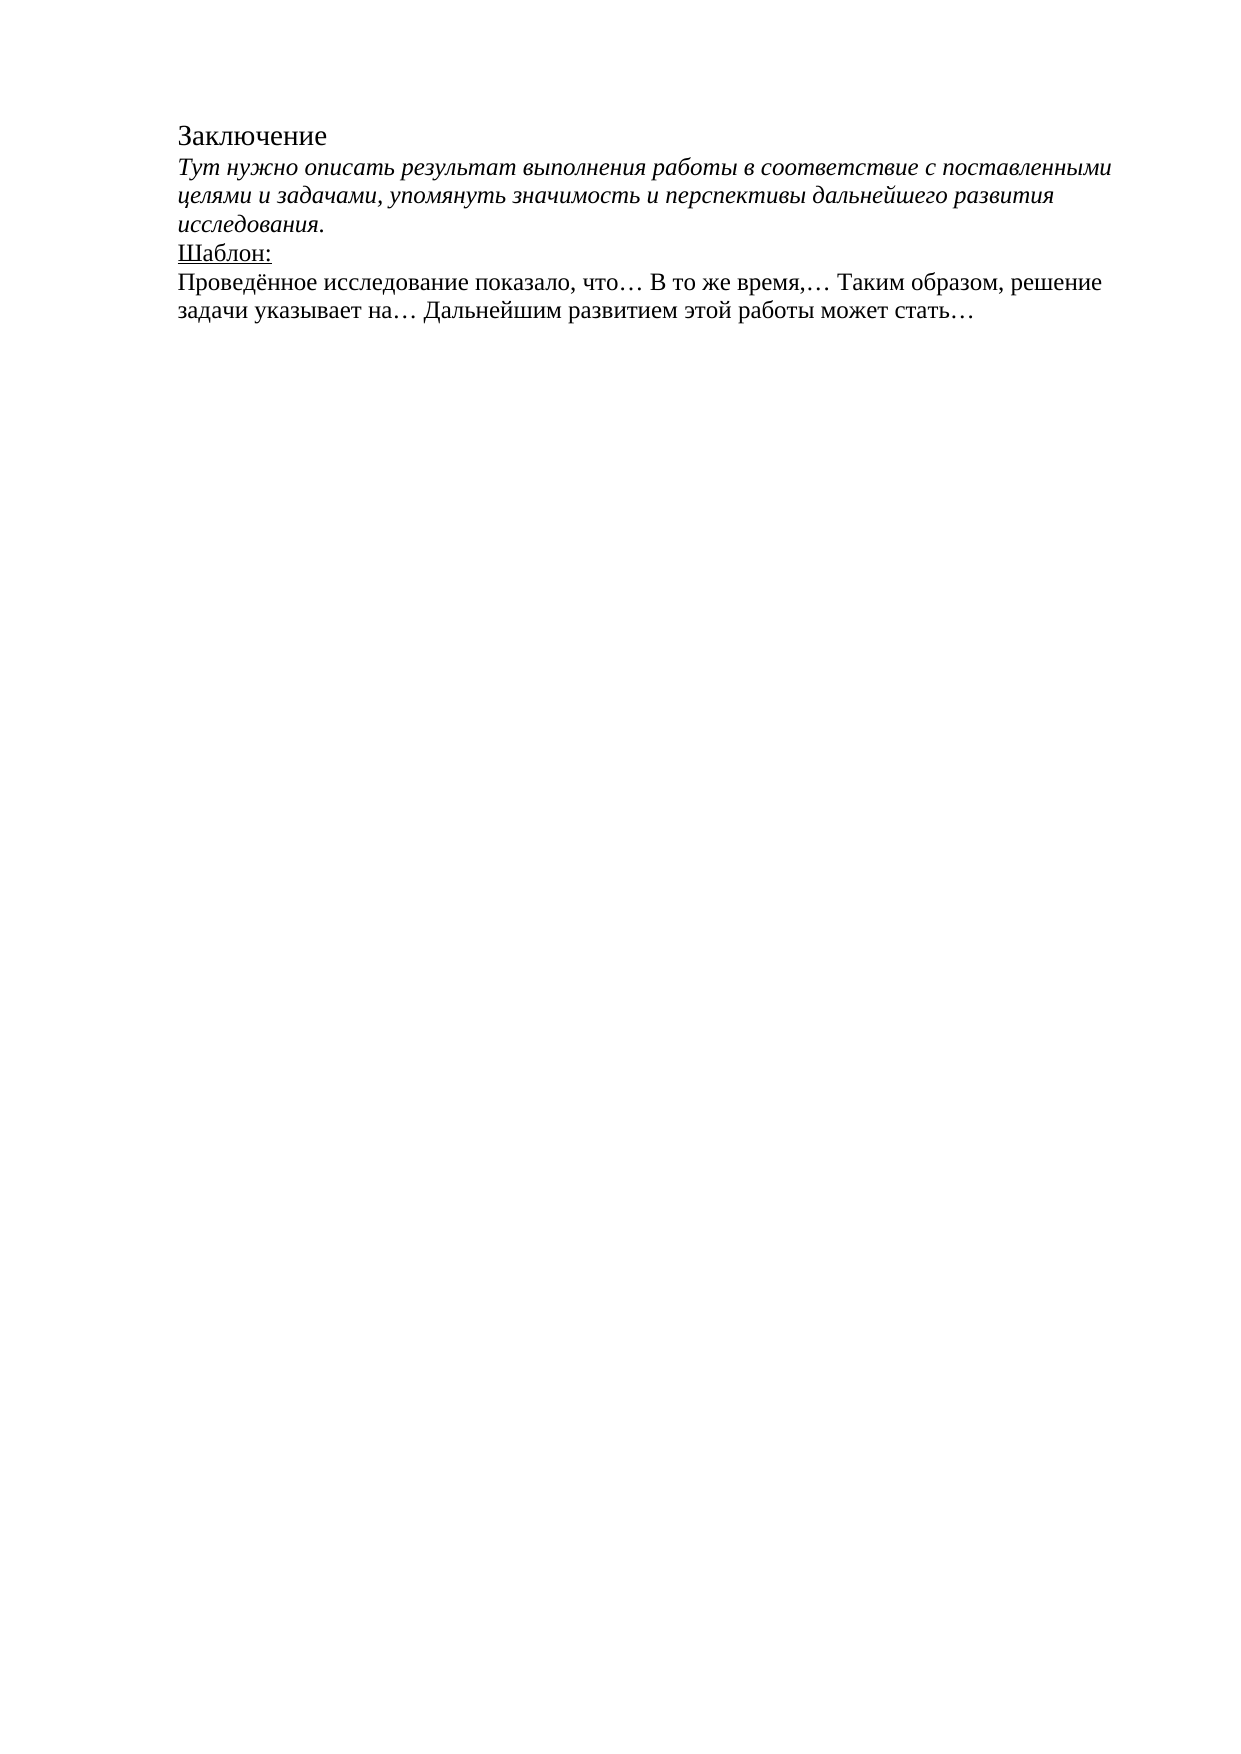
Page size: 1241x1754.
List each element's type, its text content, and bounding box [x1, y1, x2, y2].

text Проведённое исследование показало, что… В то же время,… Таким образом, решение задачи указывает на… Дальнейшим развитием этой работы может стать… [177, 267, 1152, 324]
text Тут нужно описать результат выполнения работы в соответствие с поставленными целями и задачами, упомянуть значимость и перспективы дальнейшего развития исследования. [177, 152, 1152, 238]
text Шаблон: [177, 238, 1152, 267]
text Заключение [177, 118, 1152, 152]
